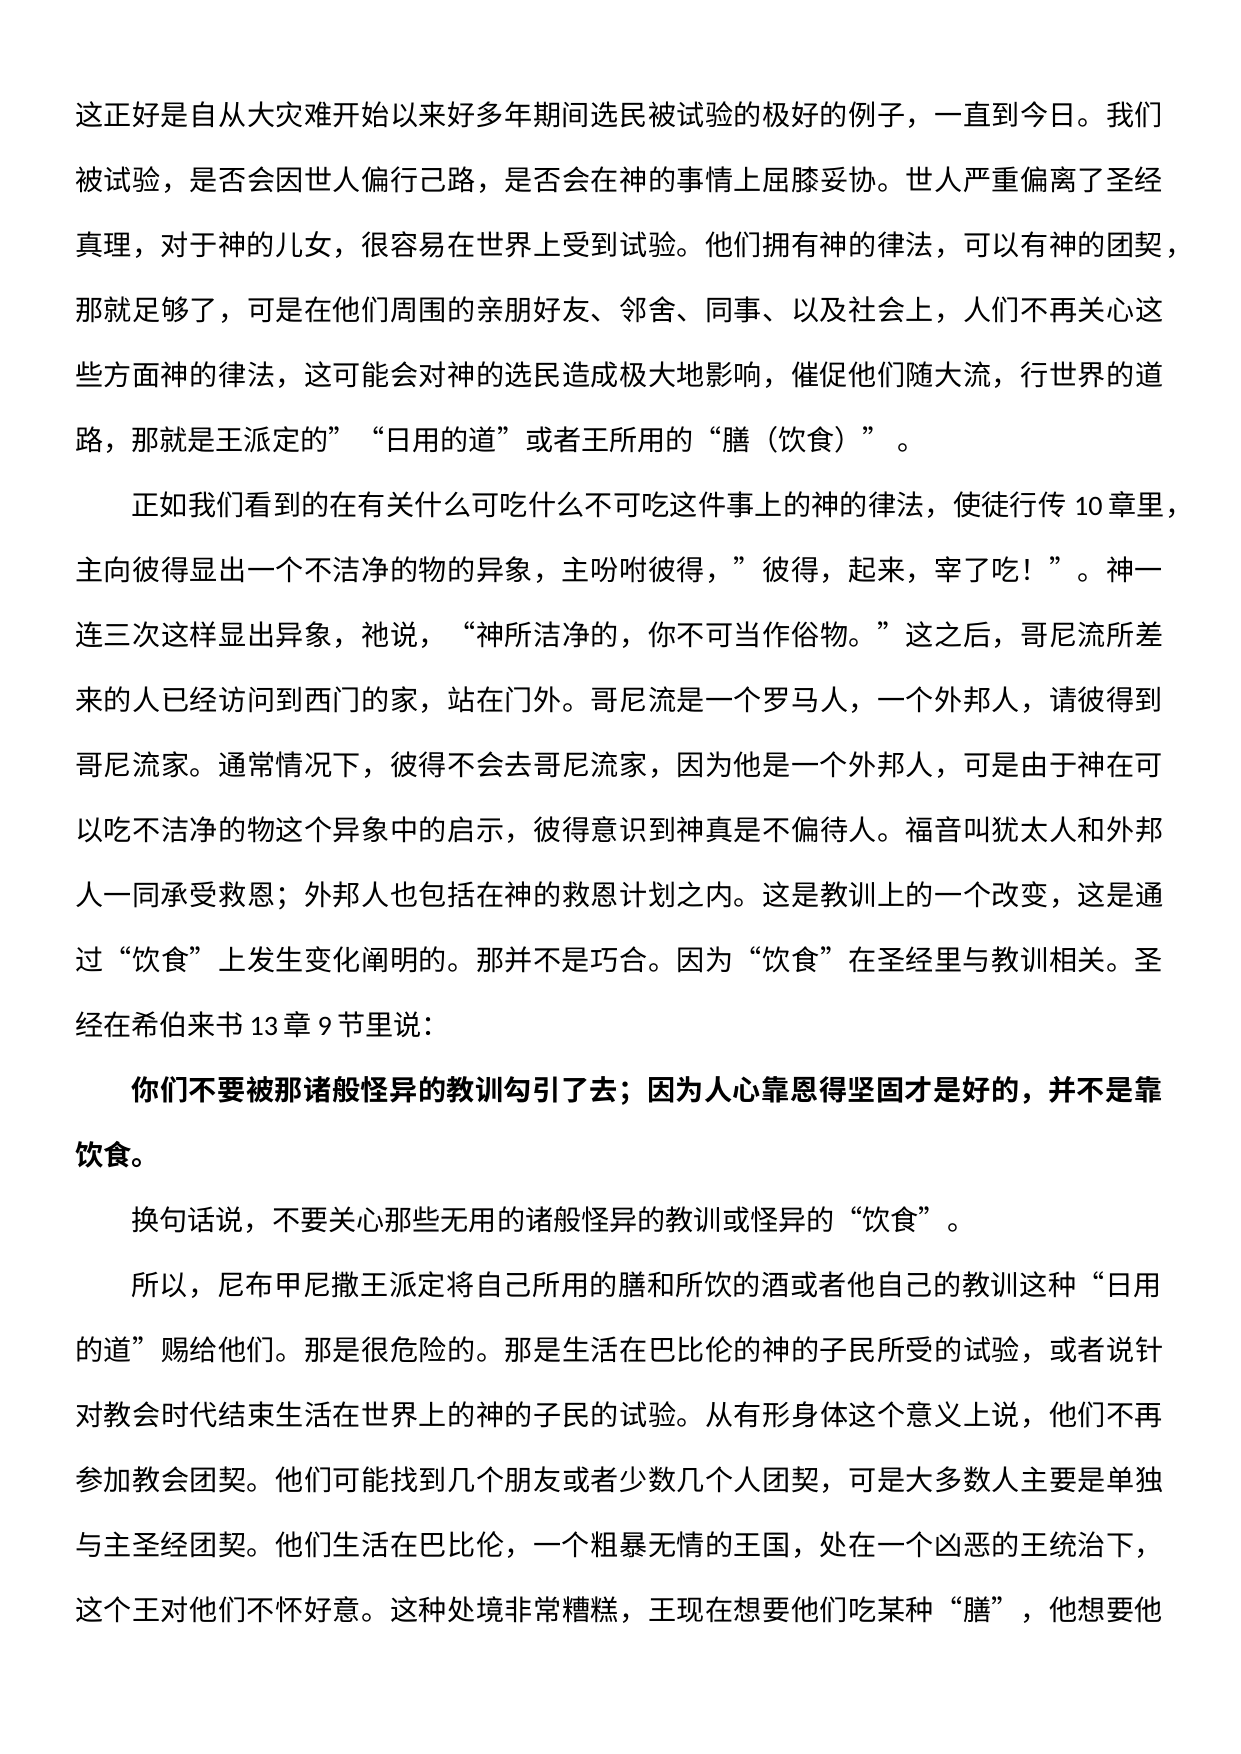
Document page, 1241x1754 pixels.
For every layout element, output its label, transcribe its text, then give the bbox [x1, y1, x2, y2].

text 换句话说，不要关心那些无用的诸般怪异的教训或怪异的“饮食”。 [75, 1186, 1165, 1251]
text 你们不要被那诸般怪异的教训勾引了去；因为人心靠恩得坚固才是好的，并不是靠饮食。 [75, 1056, 1165, 1186]
text 正如我们看到的在有关什么可吃什么不可吃这件事上的神的律法，使徒行传10章里，主向彼得显出一个不洁净的物的异象，主吩咐彼得，”彼得，起来，宰了吃！”。神一连三次这样显出异象，祂说，“神所洁净的，你不可当作俗物。”这之后，哥尼流所差来的人已经访问到西门的家，站在门外。哥尼流是一个罗马人，一个外邦人，请彼得到哥尼流家。通常情况下，彼得不会去哥尼流家，因为他是一个外邦人，可是由于神在可以吃不洁净的物这个异象中的启示，彼得意识到神真是不偏待人。福音叫犹太人和外邦人一同承受救恩；外邦人也包括在神的救恩计划之内。这是教训上的一个改变，这是通过“饮食”上发生变化阐明的。那并不是巧合。因为“饮食”在圣经里与教训相关。圣经在希伯来书13章9节里说： [75, 471, 1165, 1056]
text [75, 1251, 1165, 1641]
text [75, 81, 1165, 471]
